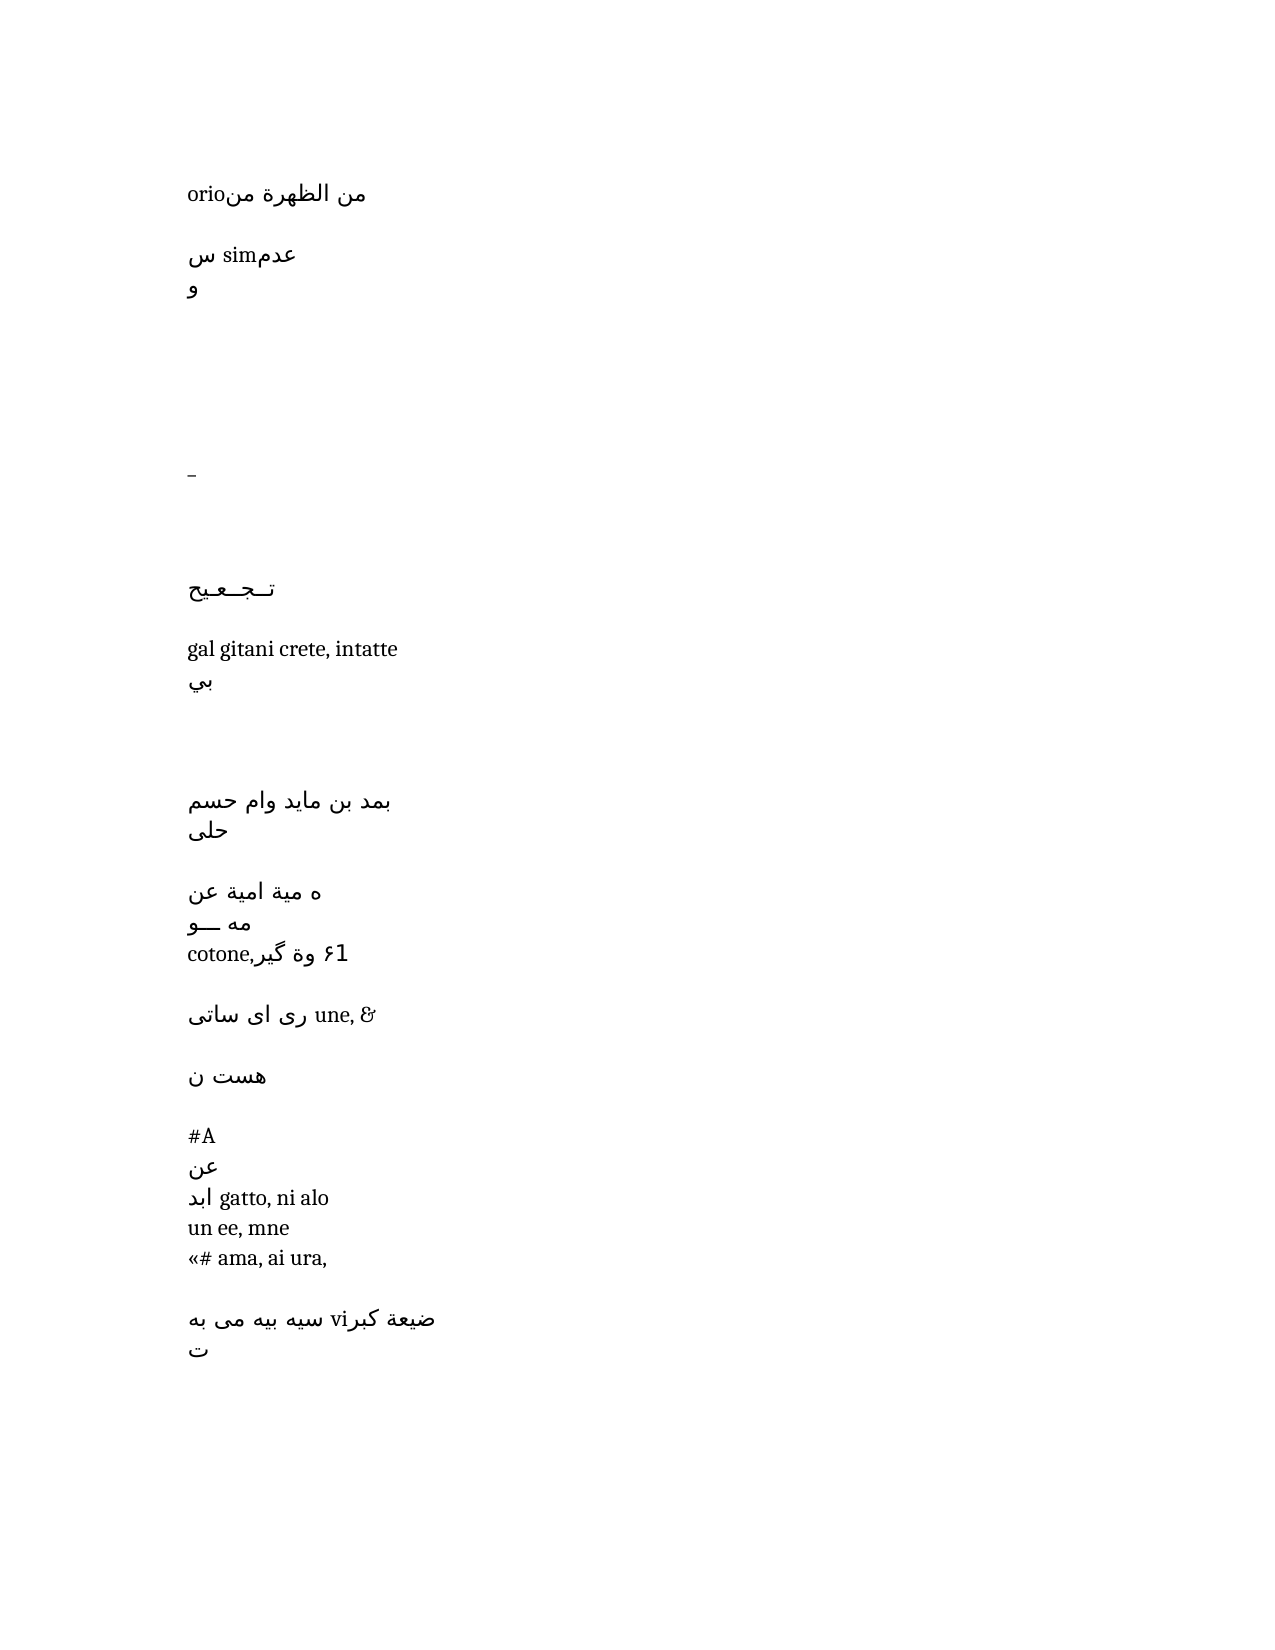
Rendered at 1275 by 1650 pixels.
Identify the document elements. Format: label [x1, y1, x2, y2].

text [187, 150, 1087, 1363]
